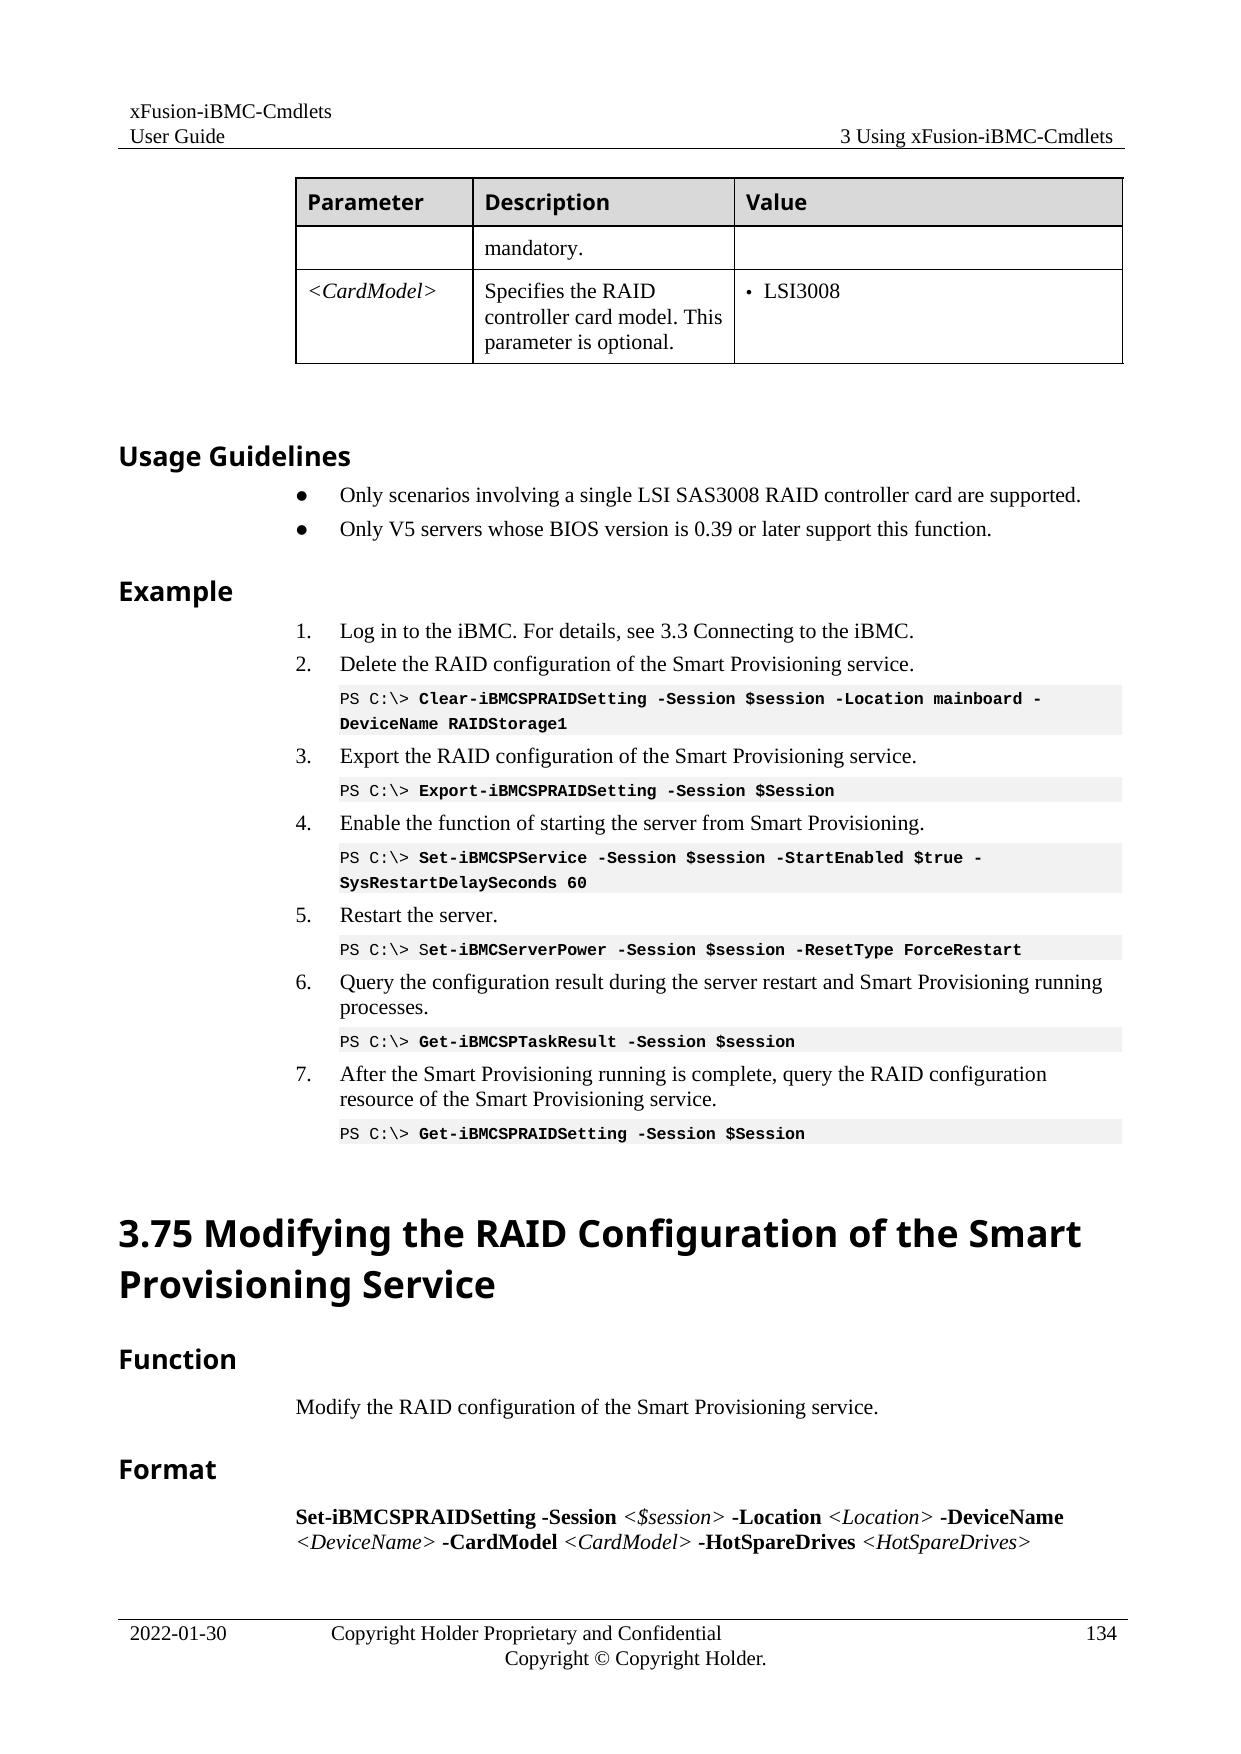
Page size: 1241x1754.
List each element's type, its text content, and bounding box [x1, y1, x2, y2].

list PS C:\> Export-iBMCSPRAIDSetting -Session $Session [339, 777, 1122, 802]
list PS C:\> Get-iBMCSPTaskResult -Session $session [339, 1027, 1122, 1052]
text Modify the RAID configuration of the Smart Provisioning service. [295, 1394, 1122, 1419]
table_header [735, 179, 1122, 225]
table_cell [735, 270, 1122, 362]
list PS C:\> Clear-iBMCSPRAIDSetting -Session $session -Location mainboard -DeviceName RAIDStorage1 [339, 685, 1122, 735]
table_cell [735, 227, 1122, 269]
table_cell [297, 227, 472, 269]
list Only V5 servers whose BIOS version is 0.39 or later support this function. [295, 516, 1122, 541]
subtitle Modifying the RAID Configuration of the Smart Provisioning Service [118, 1207, 1122, 1309]
list PS C:\> Get-iBMCSPRAIDSetting -Session $Session [339, 1119, 1122, 1144]
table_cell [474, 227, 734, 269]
text Set-iBMCSPRAIDSetting -Session <$session> -Location <Location> -DeviceName <DeviceName> -CardModel <CardModel> -HotSpareDrives <HotSpareDrives> [295, 1504, 1122, 1554]
list After the Smart Provisioning running is complete, query the RAID configuration resource of the Smart Provisioning service. [295, 1061, 1122, 1111]
text Function [118, 1340, 1122, 1377]
text Example [118, 572, 1122, 609]
list Log in to the iBMC. For details, see 3.3 Connecting to the iBMC. [295, 618, 1122, 643]
list PS C:\> Set-iBMCServerPower -Session $session -ResetType ForceRestart [339, 935, 1122, 960]
list PS C:\> Set-iBMCSPService -Session $session -StartEnabled $true -SysRestartDelaySeconds 60 [339, 843, 1122, 893]
list Export the RAID configuration of the Smart Provisioning service. [295, 743, 1122, 768]
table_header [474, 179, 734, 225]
text Usage Guidelines [118, 437, 1122, 474]
list Restart the server. [295, 902, 1122, 927]
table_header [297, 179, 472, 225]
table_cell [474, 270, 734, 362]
list Delete the RAID configuration of the Smart Provisioning service. [295, 651, 1122, 676]
list Enable the function of starting the server from Smart Provisioning. [295, 810, 1122, 835]
list Query the configuration result during the server restart and Smart Provisioning running processes. [295, 969, 1122, 1019]
text Format [118, 1450, 1122, 1487]
list Only scenarios involving a single LSI SAS3008 RAID controller card are supported. [295, 482, 1122, 508]
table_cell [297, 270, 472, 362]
